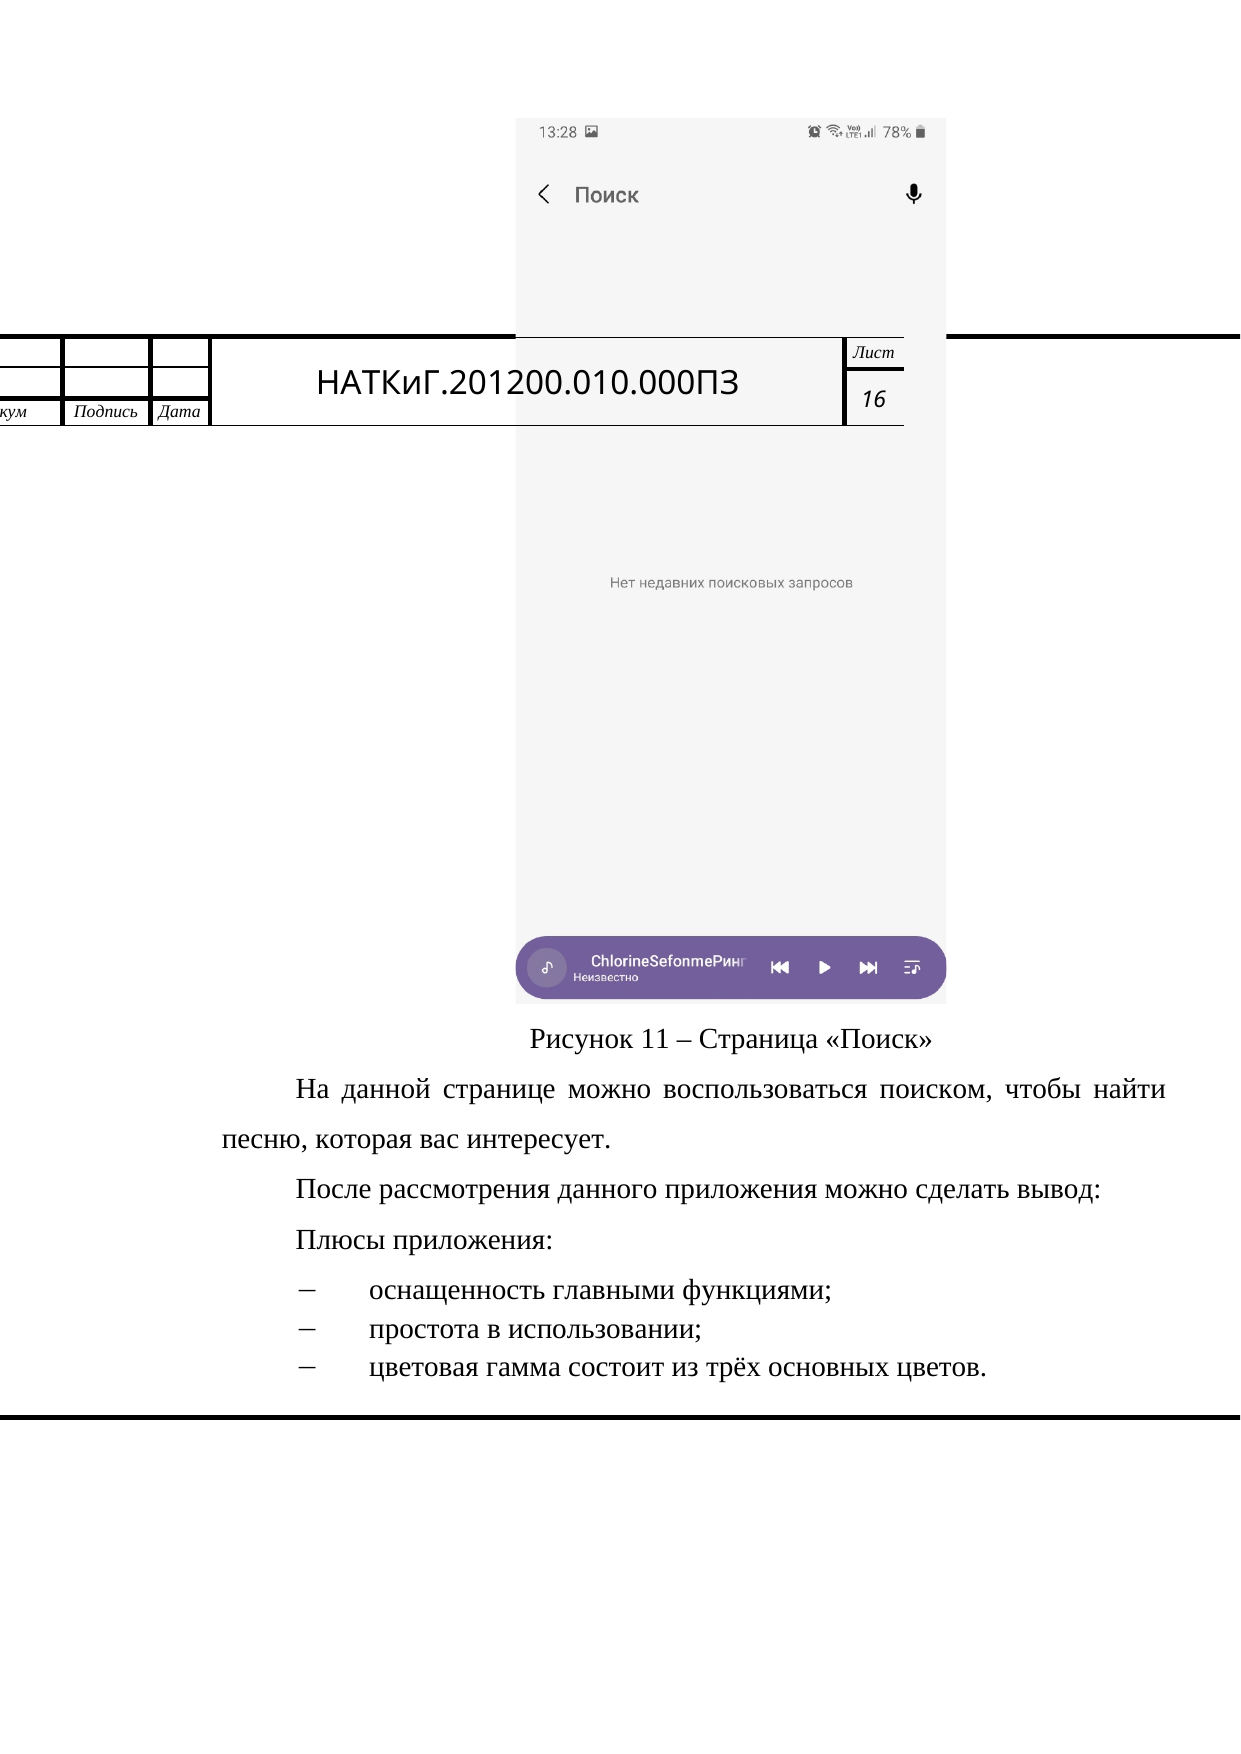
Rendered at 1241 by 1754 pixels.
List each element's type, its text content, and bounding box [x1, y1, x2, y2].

picture [515, 118, 947, 1004]
picture [515, 338, 842, 425]
text После рассмотрения данного приложения можно сделать вывод: [222, 1172, 1167, 1205]
list оснащенность главными функциями; [222, 1272, 1167, 1306]
text Рисунок 11 – Страница «Поиск» [222, 1021, 1167, 1054]
list цветовая гамма состоит из трёх основных цветов. [222, 1349, 1167, 1383]
text Плюсы приложения: [222, 1222, 1167, 1256]
picture [515, 372, 519, 384]
text На данной странице можно воспользоваться поиском, чтобы найти песню, которая вас интересует. [222, 1071, 1167, 1155]
list простота в использовании; [222, 1311, 1167, 1344]
